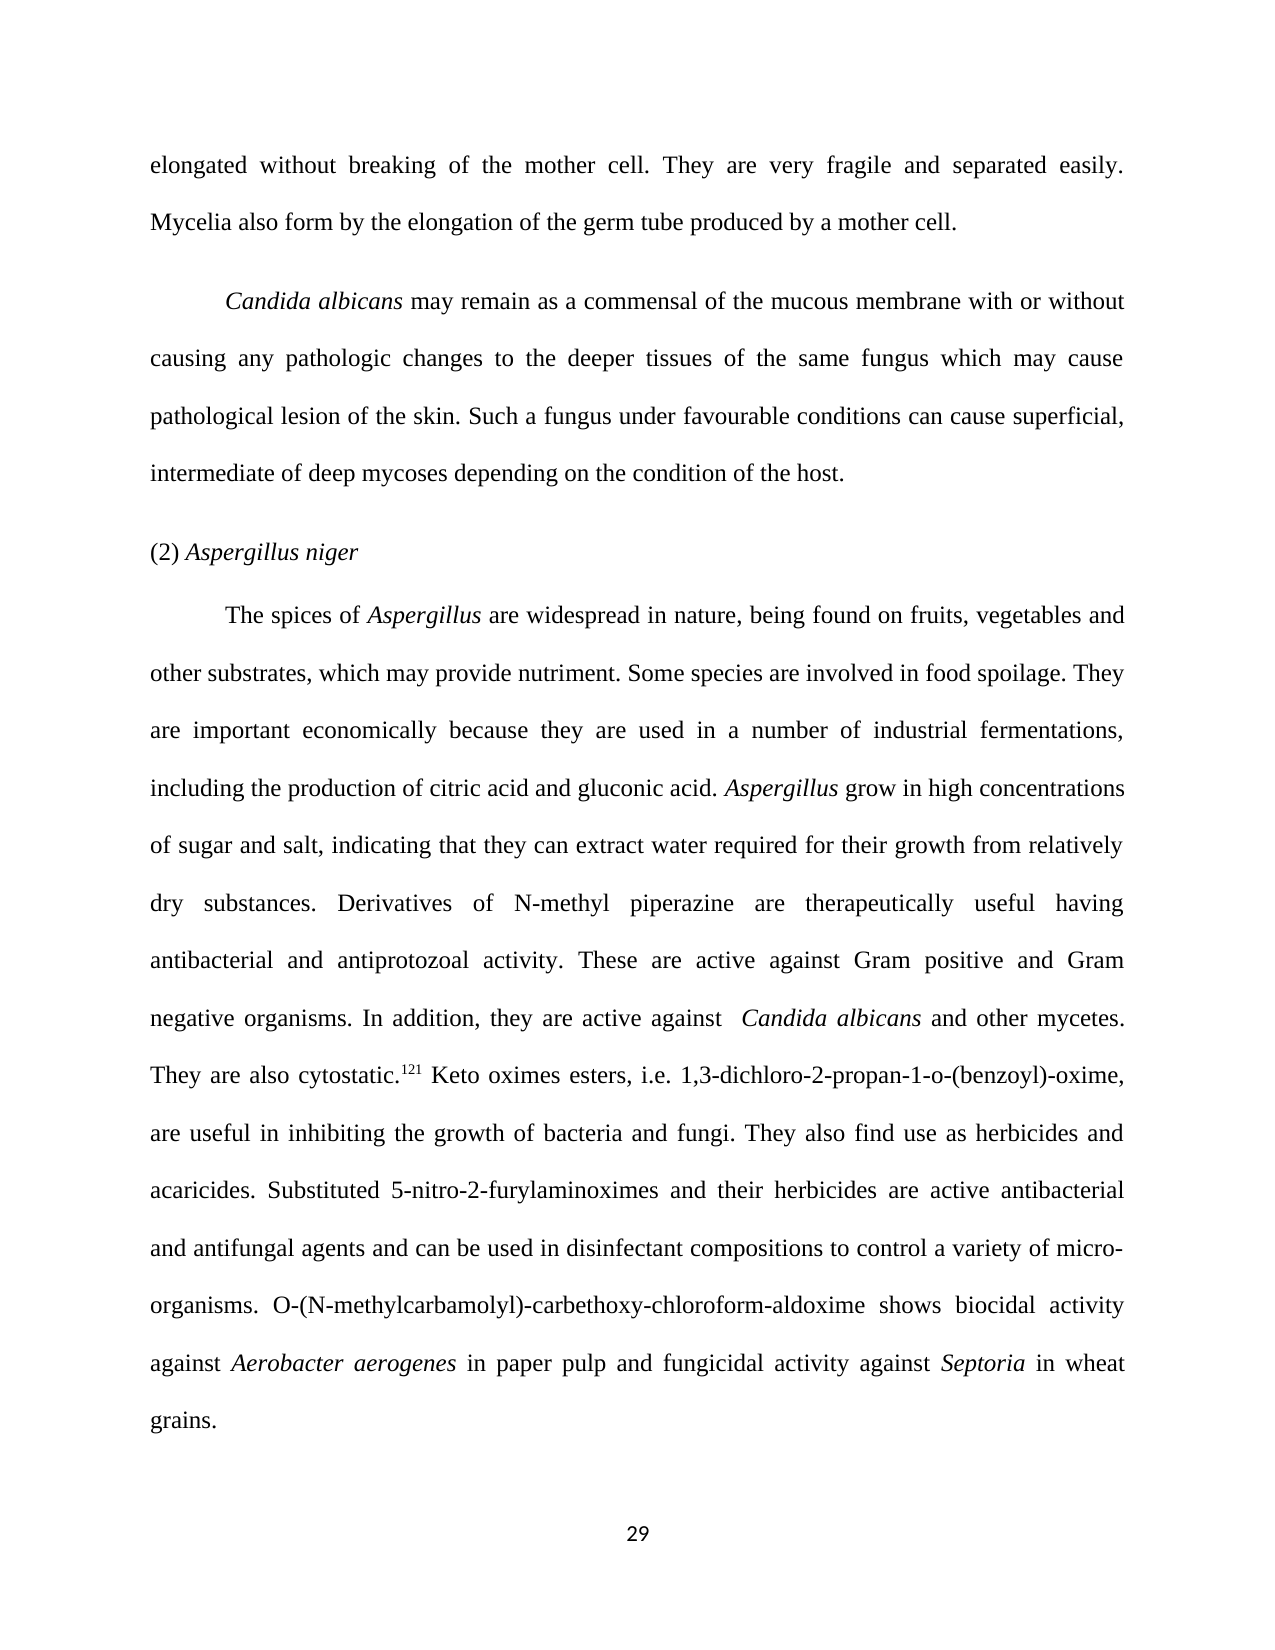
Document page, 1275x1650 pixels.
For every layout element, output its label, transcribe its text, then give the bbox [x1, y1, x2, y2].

text (2) Aspergillus niger [150, 537, 1125, 565]
text Candida albicans may remain as a commensal of the mucous membrane with or without causing any pathologic changes to the deeper tissues of the same fungus which may cause pathological lesion of the skin. Such a fungus under favourable conditions can cause superficial, intermediate of deep mycoses depending on the condition of the host. [150, 286, 1125, 487]
text The spices of Aspergillus are widespread in nature, being found on fruits, vegetables and other substrates, which may provide nutriment. Some species are involved in food spoilage. They are important economically because they are used in a number of industrial fermentations, including the production of citric acid and gluconic acid. Aspergillus grow in high concentrations of sugar and salt, indicating that they can extract water required for their growth from relatively dry substances. Derivatives of N-methyl piperazine are therapeutically useful having antibacterial and antiprotozoal activity. These are active against Gram positive and Gram negative organisms. In addition, they are active against Candida albicans and other mycetes. They are also cytostatic.121 Keto oximes esters, i.e. 1,3-dichloro-2-propan-1-o-(benzoyl)-oxime, are useful in inhibiting the growth of bacteria and fungi. They also find use as herbicides and acaricides. Substituted 5-nitro-2-furylaminoximes and their herbicides are active antibacterial and antifungal agents and can be used in disinfectant compositions to control a variety of micro-organisms. O-(N-methylcarbamolyl)-carbethoxy-chloroform-aldoxime shows biocidal activity against Aerobacter aerogenes in paper pulp and fungicidal activity against Septoria in wheat grains. [150, 601, 1125, 1434]
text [150, 150, 1125, 236]
